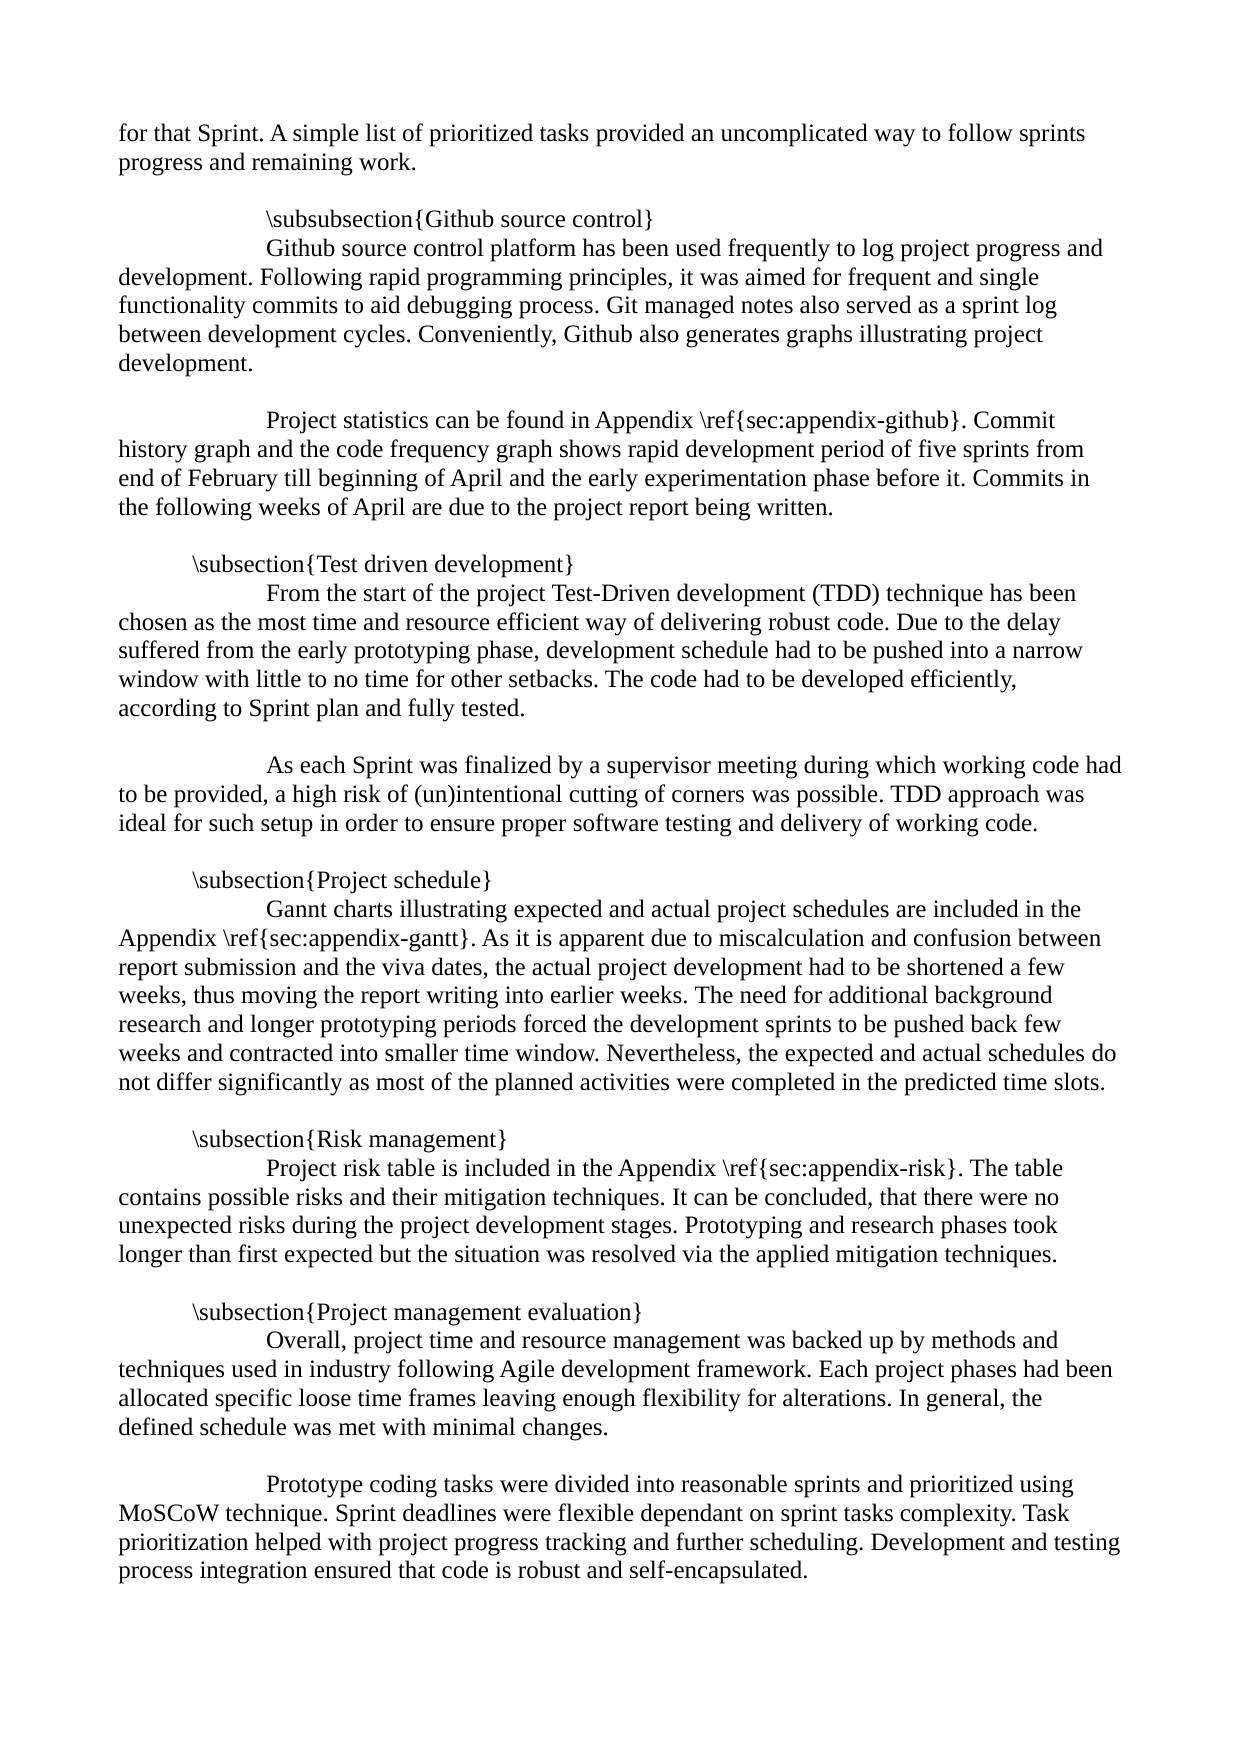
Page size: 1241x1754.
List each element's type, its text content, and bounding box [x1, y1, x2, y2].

text From the start of the project Test-Driven development (TDD) technique has been chosen as the most time and resource efficient way of delivering robust code. Due to the delay suffered from the early prototyping phase, development schedule had to be pushed into a narrow window with little to no time for other setbacks. The code had to be developed efficiently, according to Sprint plan and fully tested. [118, 578, 1122, 722]
text Gannt charts illustrating expected and actual project schedules are included in the Appendix \ref{sec:appendix-gantt}. As it is apparent due to miscalculation and confusion between report submission and the viva dates, the actual project development had to be shortened a few weeks, thus moving the report writing into earlier weeks. The need for additional background research and longer prototyping periods forced the development sprints to be pushed back few weeks and contracted into smaller time window. Nevertheless, the expected and actual schedules do not differ significantly as most of the planned activities were completed in the predicted time slots. [118, 894, 1122, 1096]
text \subsection{Test driven development} [118, 549, 1122, 578]
text \subsection{Project schedule} [118, 866, 1122, 894]
text \subsubsection{Github source control} [118, 204, 1122, 233]
text Github source control platform has been used frequently to log project progress and development. Following rapid programming principles, it was aimed for frequent and single functionality commits to aid debugging process. Git managed notes also served as a sprint log between development cycles. Conveniently, Github also generates graphs illustrating project development. [118, 233, 1122, 377]
text Project risk table is included in the Appendix \ref{sec:appendix-risk}. The table contains possible risks and their mitigation techniques. It can be concluded, that there were no unexpected risks during the project development stages. Prototyping and research phases took longer than first expected but the situation was resolved via the applied mitigation techniques. [118, 1153, 1122, 1268]
text As each Sprint was finalized by a supervisor meeting during which working code had to be provided, a high risk of (un)intentional cutting of corners was possible. TDD approach was ideal for such setup in order to ensure proper software testing and delivery of working code. [118, 751, 1122, 837]
text Prototype coding tasks were divided into reasonable sprints and prioritized using MoSCoW technique. Sprint deadlines were flexible dependant on sprint tasks complexity. Task prioritization helped with project progress tracking and further scheduling. Development and testing process integration ensured that code is robust and self-encapsulated. [118, 1469, 1122, 1584]
text \subsection{Project management evaluation} [118, 1297, 1122, 1326]
text \subsection{Risk management} [118, 1124, 1122, 1153]
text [118, 118, 1122, 176]
text Project statistics can be found in Appendix \ref{sec:appendix-github}. Commit history graph and the code frequency graph shows rapid development period of five sprints from end of February till beginning of April and the early experimentation phase before it. Commits in the following weeks of April are due to the project report being written. [118, 406, 1122, 521]
text Overall, project time and resource management was backed up by methods and techniques used in industry following Agile development framework. Each project phases had been allocated specific loose time frames leaving enough flexibility for alterations. In general, the defined schedule was met with minimal changes. [118, 1326, 1122, 1441]
